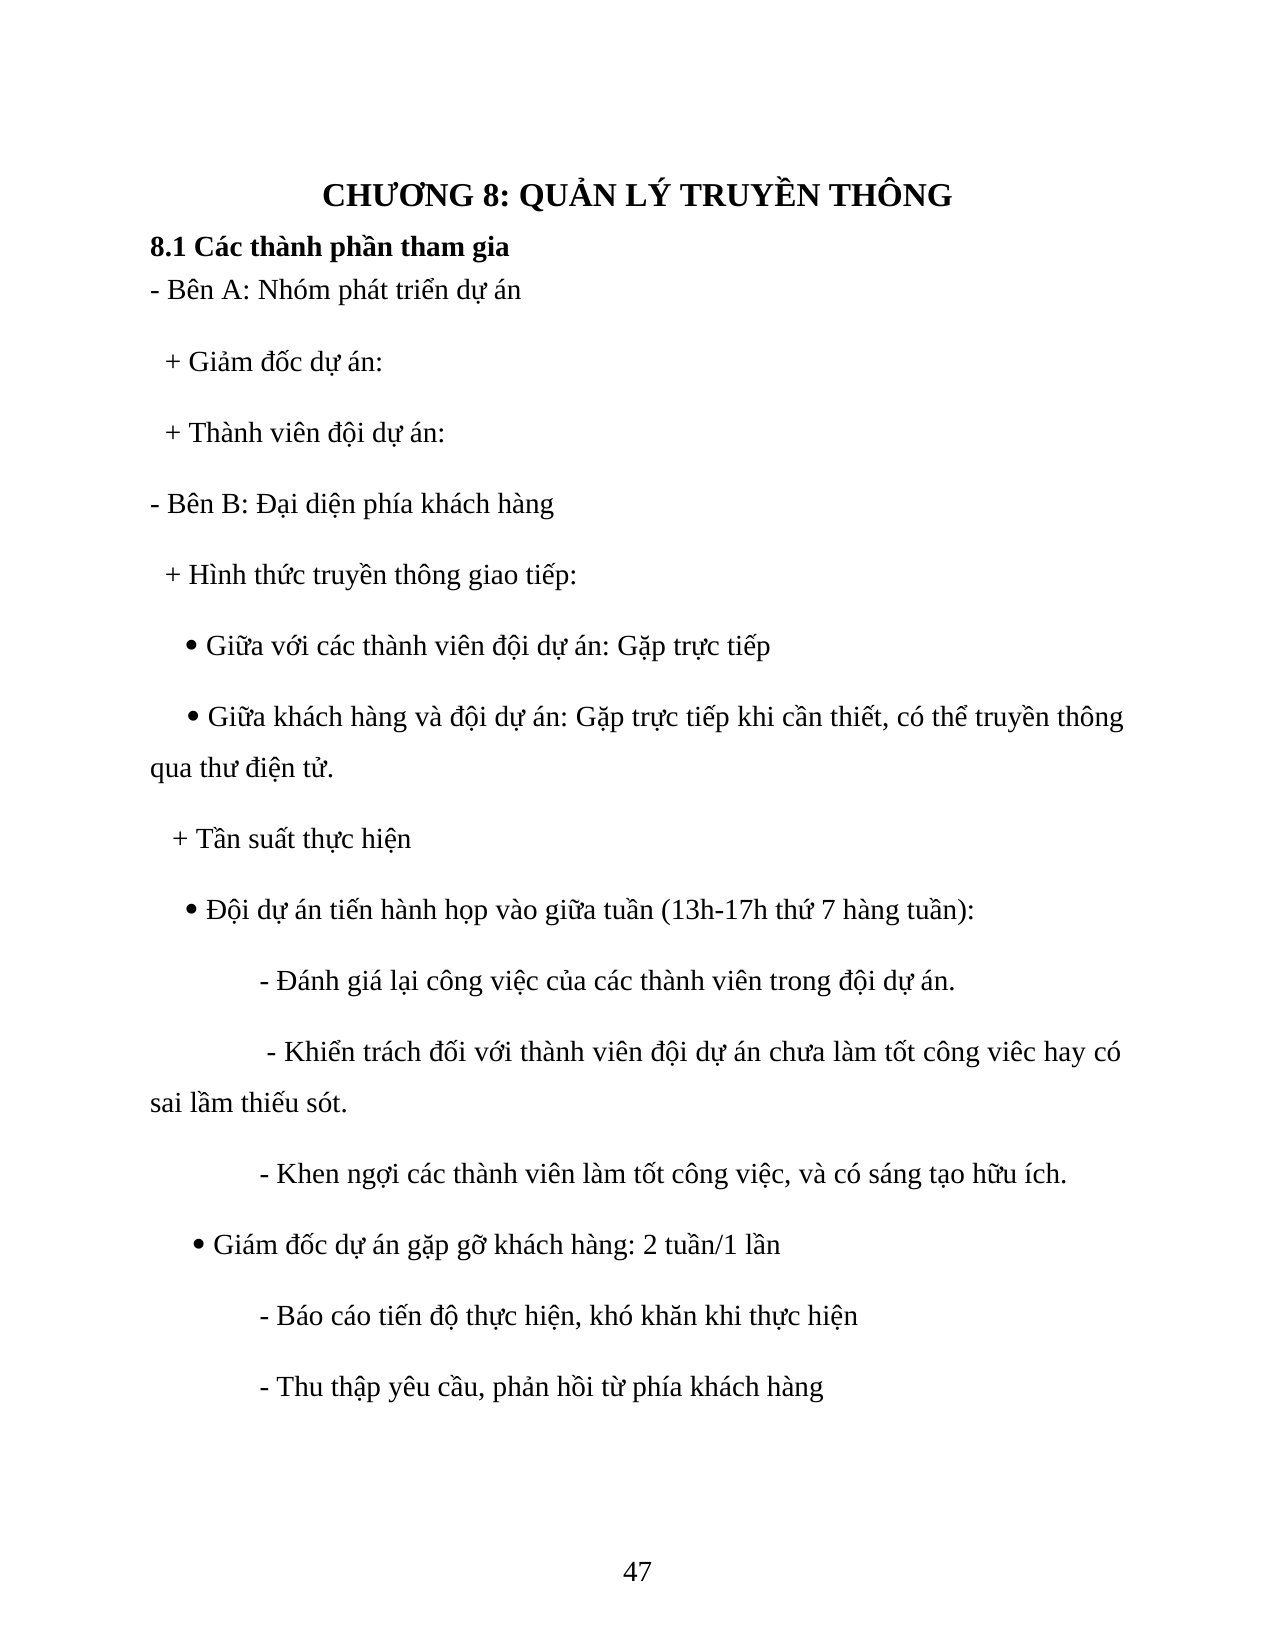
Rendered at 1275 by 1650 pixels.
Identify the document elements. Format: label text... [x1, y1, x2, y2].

text Giữa với các thành viên đội dự án: Gặp trực tiếp [150, 628, 1125, 662]
text + Hình thức truyền thông giao tiếp: [150, 557, 1125, 591]
text Đội dự án tiến hành họp vào giữa tuần (13h-17h thứ 7 hàng tuần): [150, 892, 1125, 926]
text - Bên A: Nhóm phát triển dự án [150, 272, 1125, 306]
text Giám đốc dự án gặp gỡ khách hàng: 2 tuần/1 lần [150, 1227, 1125, 1261]
text + Giảm đốc dự án: [150, 344, 1125, 377]
text - Thu thập yêu cầu, phản hồi từ phía khách hàng [150, 1369, 1125, 1403]
text - Báo cáo tiến độ thực hiện, khó khăn khi thực hiện [150, 1298, 1125, 1332]
subtitle CHƯƠNG 8: QUẢN LÝ TRUYỀN THÔNG [150, 175, 1125, 213]
text - Đánh giá lại công việc của các thành viên trong đội dự án. [150, 963, 1125, 997]
text - Bên B: Đại diện phía khách hàng [150, 486, 1125, 519]
text + Tần suất thực hiện [150, 821, 1125, 854]
text Giữa khách hàng và đội dự án: Gặp trực tiếp khi cần thiết, có thể truyền thông qua thư điện tử. [150, 699, 1125, 783]
text + Thành viên đội dự án: [150, 415, 1125, 448]
text - Khen ngợi các thành viên làm tốt công việc, và có sáng tạo hữu ích. [150, 1156, 1125, 1189]
text - Khiển trách đối với thành viên đội dự án chưa làm tốt công viêc hay có sai lầm thiếu sót. [150, 1034, 1125, 1118]
subtitle 8.1 Các thành phần tham gia [150, 229, 1125, 262]
